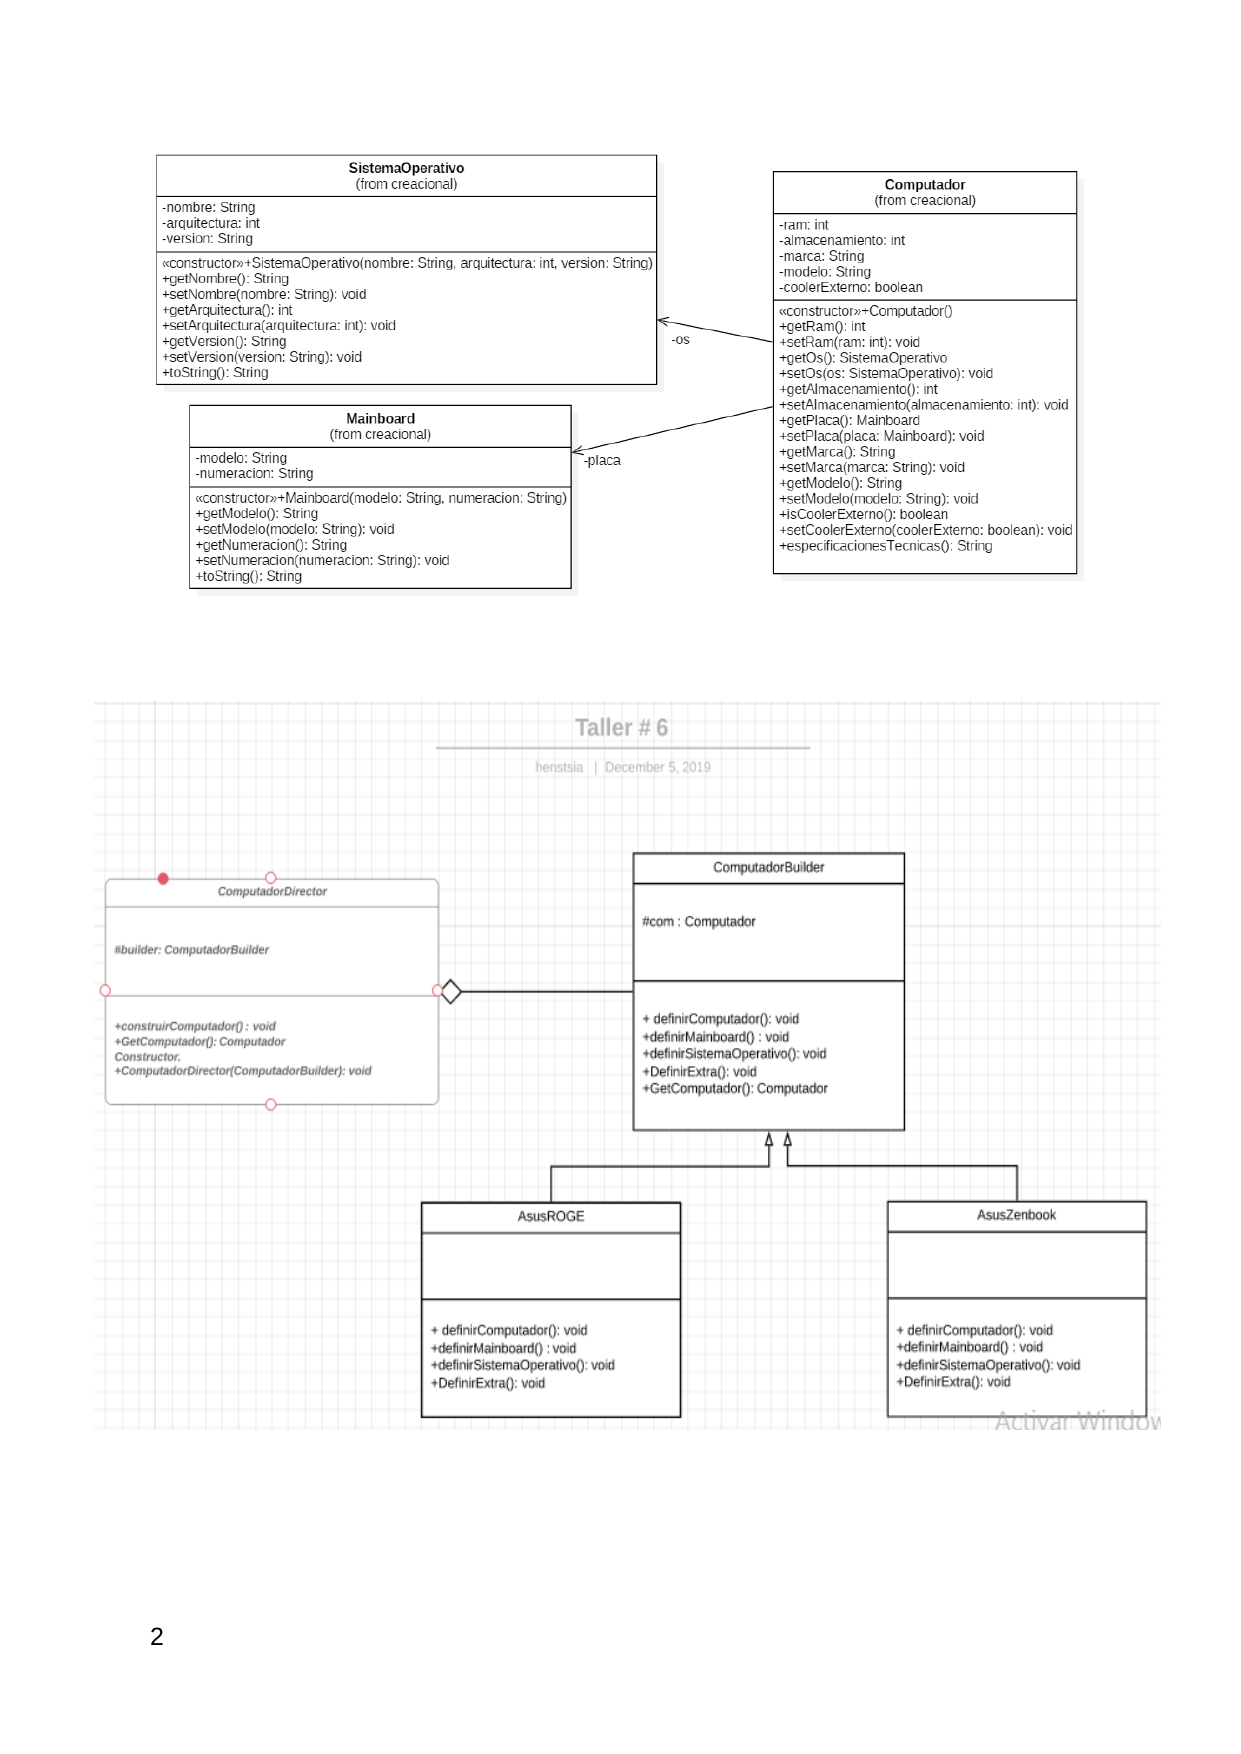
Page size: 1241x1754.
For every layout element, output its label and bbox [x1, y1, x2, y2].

picture [150, 150, 1091, 597]
picture [93, 701, 1161, 1430]
